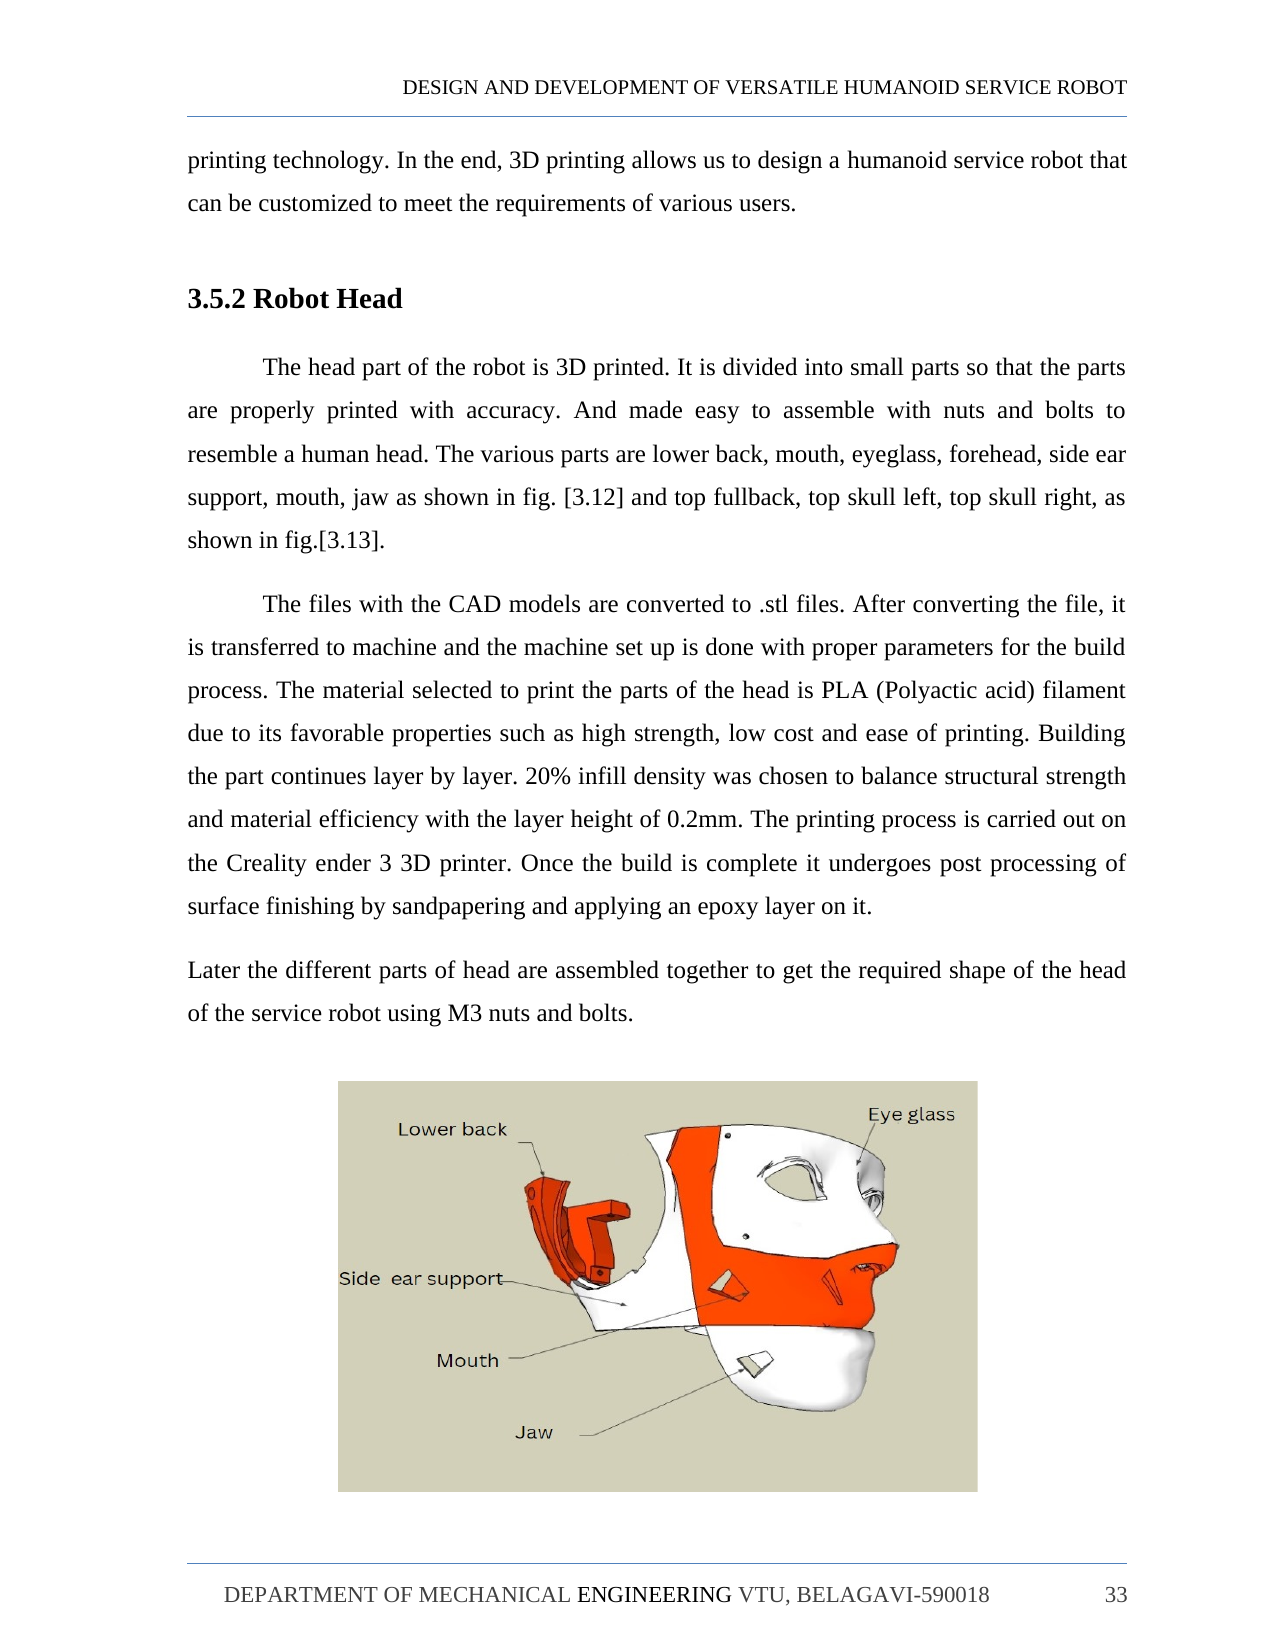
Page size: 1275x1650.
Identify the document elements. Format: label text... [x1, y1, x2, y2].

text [187, 145, 1127, 217]
text The head part of the robot is 3D printed. It is divided into small parts so that the parts are properly printed with accuracy. And made easy to assemble with nuts and bolts to resemble a human head. The various parts are lower back, mouth, eyeglass, forehead, side ear support, mouth, jaw as shown in fig. [3.12] and top fullback, top skull left, top skull right, as shown in fig.[3.13]. [187, 352, 1127, 554]
picture [337, 1081, 978, 1491]
text 3.5.2 Robot Head [187, 281, 1127, 315]
text The files with the CAD models are converted to .stl files. After converting the file, it is transferred to machine and the machine set up is done with proper parameters for the build process. The material selected to print the parts of the head is PLA (Polyactic acid) filament due to its favorable properties such as high strength, low cost and ease of printing. Building the part continues layer by layer. 20% infill density was chosen to balance structural strength and material efficiency with the layer height of 0.2mm. The printing process is carried out on the Creality ender 3 3D printer. Once the build is complete it undergoes post processing of surface finishing by sandpapering and applying an epoxy layer on it. [187, 589, 1127, 919]
text Later the different parts of head are assembled together to get the required shape of the head of the service robot using M3 nuts and bolts. [187, 955, 1127, 1027]
